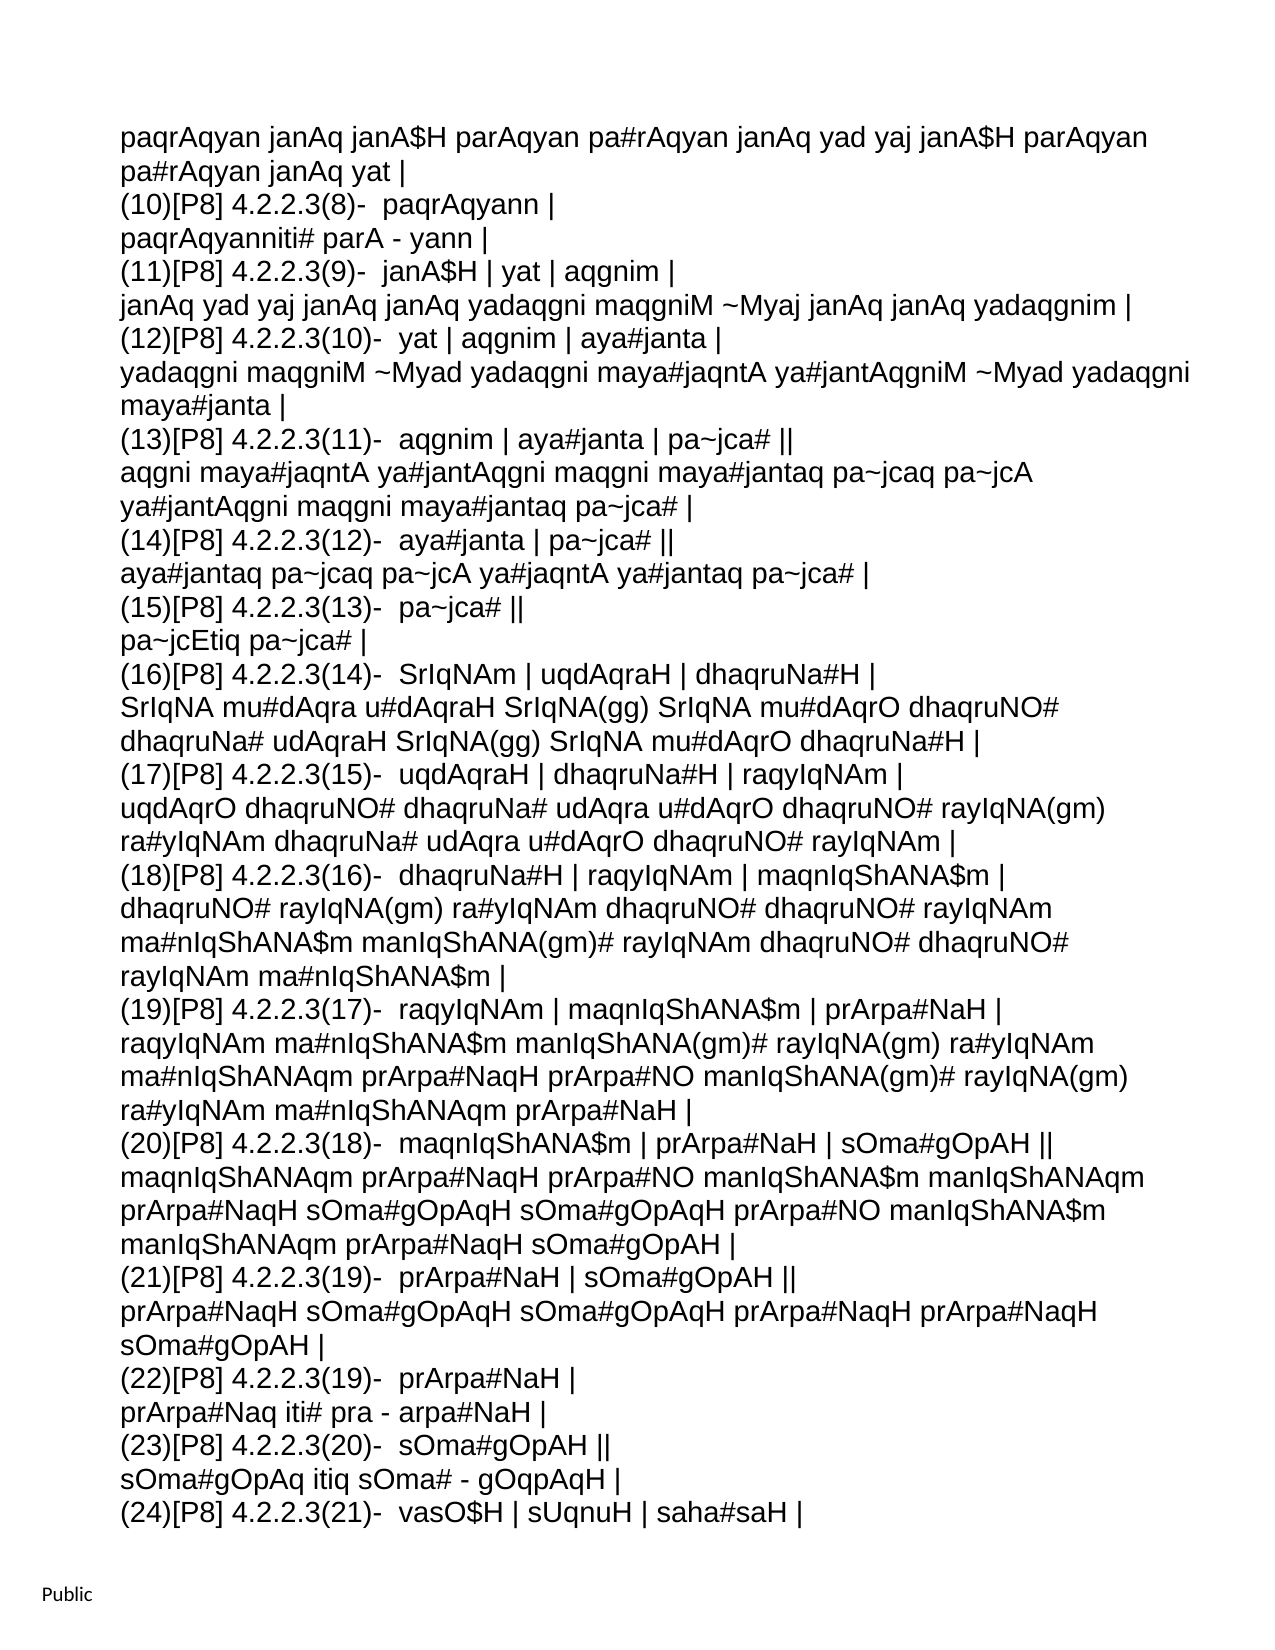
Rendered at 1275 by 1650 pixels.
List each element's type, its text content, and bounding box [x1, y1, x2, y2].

text SrIqNA mu#dAqra u#dAqraH SrIqNA(gg) SrIqNA mu#dAqrO dhaqruNO# dhaqruNa# udAqraH SrIqNA(gg) SrIqNA mu#dAqrO dhaqruNa#H | [120, 690, 1200, 757]
text yadaqgni maqgniM ~Myad yadaqgni maya#jaqntA ya#jantAqgniM ~Myad yadaqgni maya#janta | [120, 355, 1200, 422]
text (20)[P8] 4.2.2.3(18)- maqnIqShANA$m | prArpa#NaH | sOma#gOpAH || [120, 1126, 1200, 1160]
text uqdAqrO dhaqruNO# dhaqruNa# udAqra u#dAqrO dhaqruNO# rayIqNA(gm) ra#yIqNAm dhaqruNa# udAqra u#dAqrO dhaqruNO# rayIqNAm | [120, 791, 1200, 858]
text aya#jantaq pa~jcaq pa~jcA ya#jaqntA ya#jantaq pa~jca# | [120, 556, 1200, 589]
text paqrAqyan janAq janA$H parAqyan pa#rAqyan janAq yad yaj janA$H parAqyan pa#rAqyan janAq yat | [120, 120, 1200, 187]
text (21)[P8] 4.2.2.3(19)- prArpa#NaH | sOma#gOpAH || [120, 1260, 1200, 1294]
text dhaqruNO# rayIqNA(gm) ra#yIqNAm dhaqruNO# dhaqruNO# rayIqNAm ma#nIqShANA$m manIqShANA(gm)# rayIqNAm dhaqruNO# dhaqruNO# rayIqNAm ma#nIqShANA$m | [120, 891, 1200, 992]
text (15)[P8] 4.2.2.3(13)- pa~jca# || [120, 589, 1200, 623]
text prArpa#NaqH sOma#gOpAqH sOma#gOpAqH prArpa#NaqH prArpa#NaqH sOma#gOpAH | [120, 1294, 1200, 1361]
text (19)[P8] 4.2.2.3(17)- raqyIqNAm | maqnIqShANA$m | prArpa#NaH | [120, 992, 1200, 1026]
text paqrAqyanniti# parA - yann | [120, 221, 1200, 254]
text (10)[P8] 4.2.2.3(8)- paqrAqyann | [120, 187, 1200, 221]
text pa~jcEtiq pa~jca# | [120, 623, 1200, 657]
text (12)[P8] 4.2.2.3(10)- yat | aqgnim | aya#janta | [120, 321, 1200, 355]
text raqyIqNAm ma#nIqShANA$m manIqShANA(gm)# rayIqNA(gm) ra#yIqNAm ma#nIqShANAqm prArpa#NaqH prArpa#NO manIqShANA(gm)# rayIqNA(gm) ra#yIqNAm ma#nIqShANAqm prArpa#NaH | [120, 1026, 1200, 1126]
text aqgni maya#jaqntA ya#jantAqgni maqgni maya#jantaq pa~jcaq pa~jcA ya#jantAqgni maqgni maya#jantaq pa~jca# | [120, 455, 1200, 522]
text (16)[P8] 4.2.2.3(14)- SrIqNAm | uqdAqraH | dhaqruNa#H | [120, 657, 1200, 690]
text (24)[P8] 4.2.2.3(21)- vasO$H | sUqnuH | saha#saH | [120, 1495, 1200, 1529]
text (17)[P8] 4.2.2.3(15)- uqdAqraH | dhaqruNa#H | raqyIqNAm | [120, 757, 1200, 791]
text prArpa#Naq iti# pra - arpa#NaH | [120, 1394, 1200, 1428]
text (23)[P8] 4.2.2.3(20)- sOma#gOpAH || [120, 1428, 1200, 1462]
text (13)[P8] 4.2.2.3(11)- aqgnim | aya#janta | pa~jca# || [120, 422, 1200, 455]
text maqnIqShANAqm prArpa#NaqH prArpa#NO manIqShANA$m manIqShANAqm prArpa#NaqH sOma#gOpAqH sOma#gOpAqH prArpa#NO manIqShANA$m manIqShANAqm prArpa#NaqH sOma#gOpAH | [120, 1160, 1200, 1260]
text (11)[P8] 4.2.2.3(9)- janA$H | yat | aqgnim | [120, 254, 1200, 288]
text (22)[P8] 4.2.2.3(19)- prArpa#NaH | [120, 1361, 1200, 1394]
text sOma#gOpAq itiq sOma# - gOqpAqH | [120, 1462, 1200, 1495]
text (18)[P8] 4.2.2.3(16)- dhaqruNa#H | raqyIqNAm | maqnIqShANA$m | [120, 858, 1200, 891]
text janAq yad yaj janAq janAq yadaqgni maqgniM ~Myaj janAq janAq yadaqgnim | [120, 288, 1200, 321]
text (14)[P8] 4.2.2.3(12)- aya#janta | pa~jca# || [120, 522, 1200, 556]
